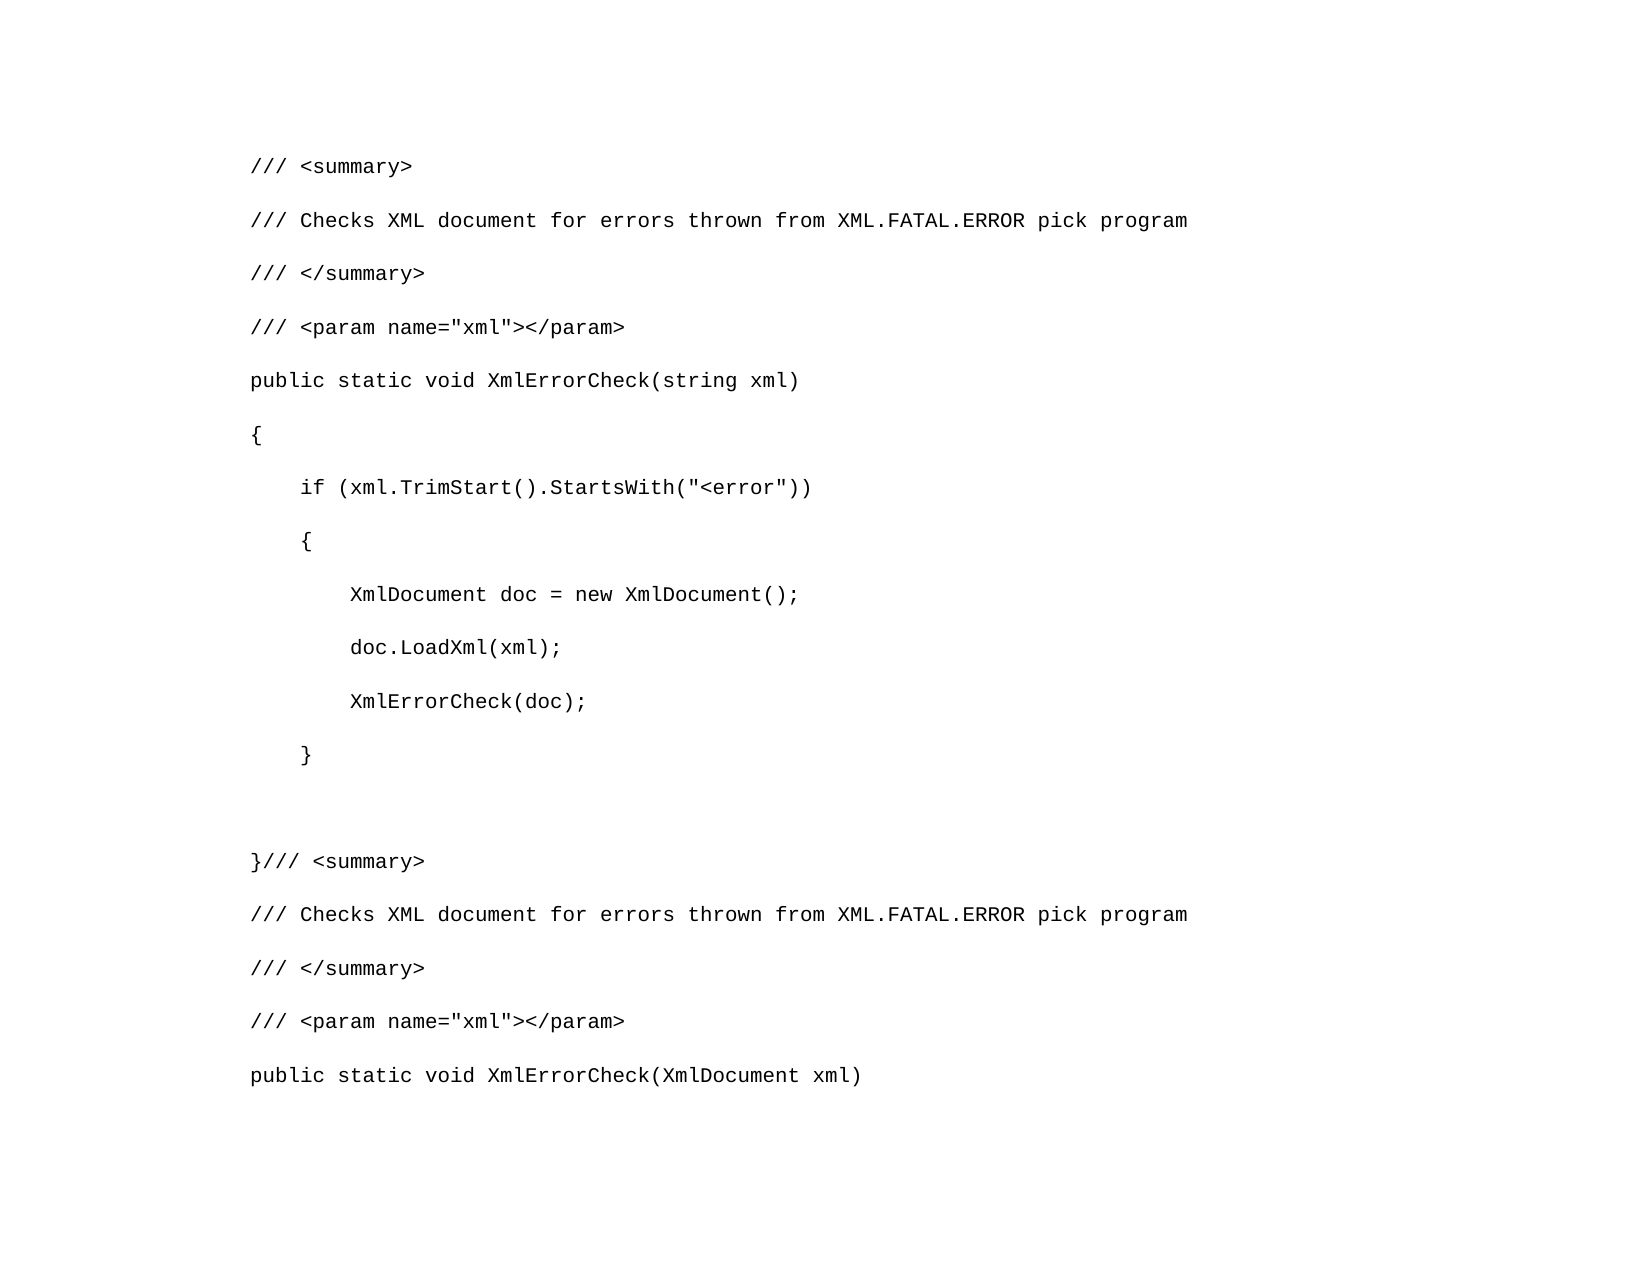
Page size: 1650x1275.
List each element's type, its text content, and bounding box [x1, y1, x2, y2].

text XmlErrorCheck(doc); [150, 691, 1500, 744]
text /// <param name="xml"></param> [150, 1011, 1500, 1065]
text /// </summary> [150, 958, 1500, 1011]
text XmlDocument doc = new XmlDocument(); [150, 584, 1500, 637]
text public static void XmlErrorCheck(string xml) [150, 370, 1500, 423]
text if (xml.TrimStart().StartsWith("<error")) [150, 477, 1500, 530]
text /// Checks XML document for errors thrown from XML.FATAL.ERROR pick program [150, 210, 1500, 263]
text }/// <summary> [150, 851, 1500, 904]
text /// <summary> [150, 156, 1500, 210]
text /// <param name="xml"></param> [150, 317, 1500, 370]
text /// </summary> [150, 263, 1500, 317]
text /// Checks XML document for errors thrown from XML.FATAL.ERROR pick program [150, 904, 1500, 958]
text public static void XmlErrorCheck(XmlDocument xml) [150, 1065, 1500, 1118]
text } [150, 744, 1500, 798]
text { [150, 423, 1500, 477]
text { [150, 530, 1500, 584]
text doc.LoadXml(xml); [150, 637, 1500, 691]
